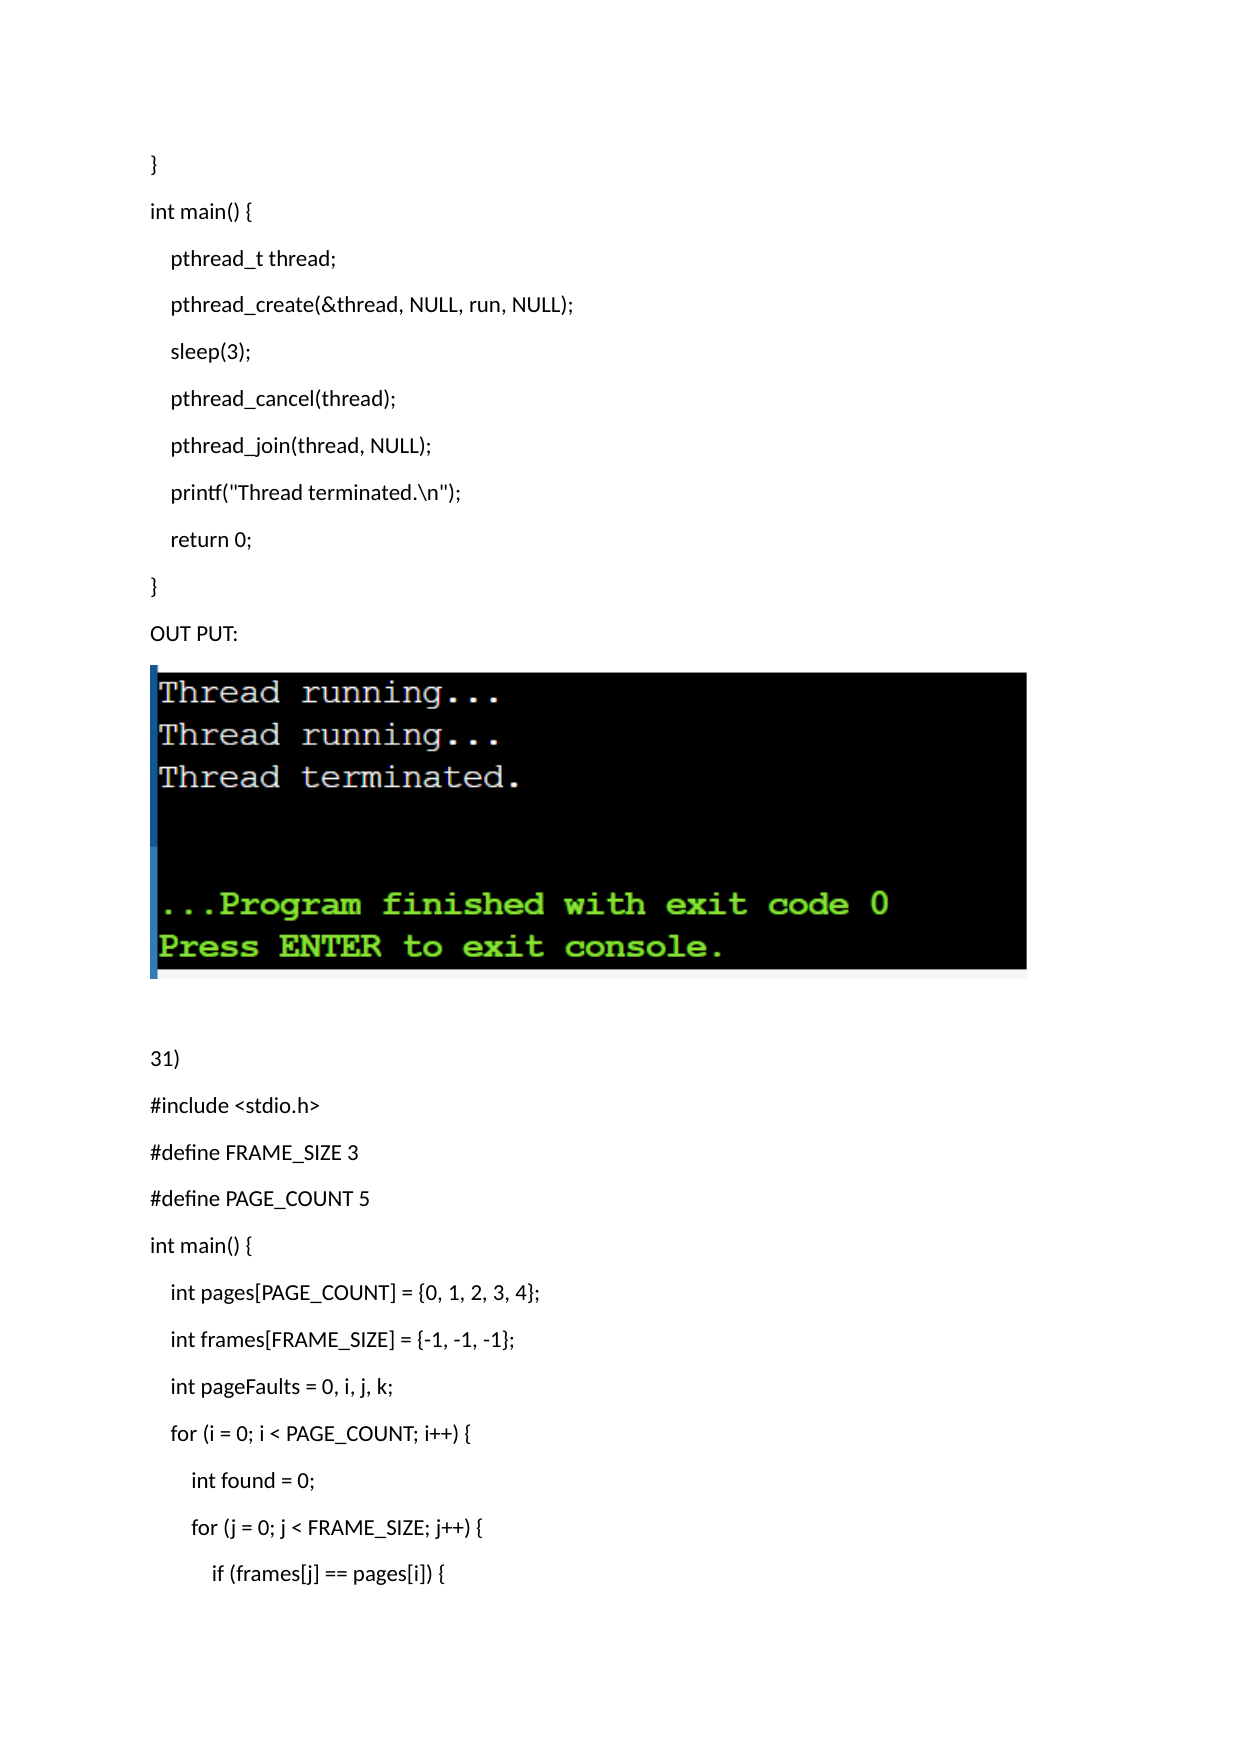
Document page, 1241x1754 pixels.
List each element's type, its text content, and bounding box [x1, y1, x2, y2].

text printf("Thread terminated.\n"); [150, 478, 1090, 506]
text for (j = 0; j < FRAME_SIZE; j++) { [150, 1513, 1090, 1541]
text #define FRAME_SIZE 3 [150, 1138, 1090, 1166]
text int main() { [150, 197, 1090, 225]
text #define PAGE_COUNT 5 [150, 1184, 1090, 1212]
text } [150, 572, 1090, 600]
text 31) [150, 1044, 1090, 1072]
text pthread_create(&thread, NULL, run, NULL); [150, 291, 1090, 319]
text int frames[FRAME_SIZE] = {-1, -1, -1}; [150, 1325, 1090, 1353]
text pthread_t thread; [150, 244, 1090, 272]
text #include <stdio.h> [150, 1091, 1090, 1119]
text int pages[PAGE_COUNT] = {0, 1, 2, 3, 4}; [150, 1278, 1090, 1306]
text return 0; [150, 525, 1090, 553]
text } [150, 150, 1090, 178]
text int pageFaults = 0, i, j, k; [150, 1372, 1090, 1400]
text if (frames[j] == pages[i]) { [150, 1559, 1090, 1587]
text pthread_join(thread, NULL); [150, 431, 1090, 459]
text sleep(3); [150, 337, 1090, 366]
text int main() { [150, 1231, 1090, 1259]
text for (i = 0; i < PAGE_COUNT; i++) { [150, 1419, 1090, 1447]
text OUT PUT: [150, 619, 1090, 647]
text pthread_cancel(thread); [150, 384, 1090, 412]
picture [150, 665, 1027, 979]
text int found = 0; [150, 1466, 1090, 1494]
